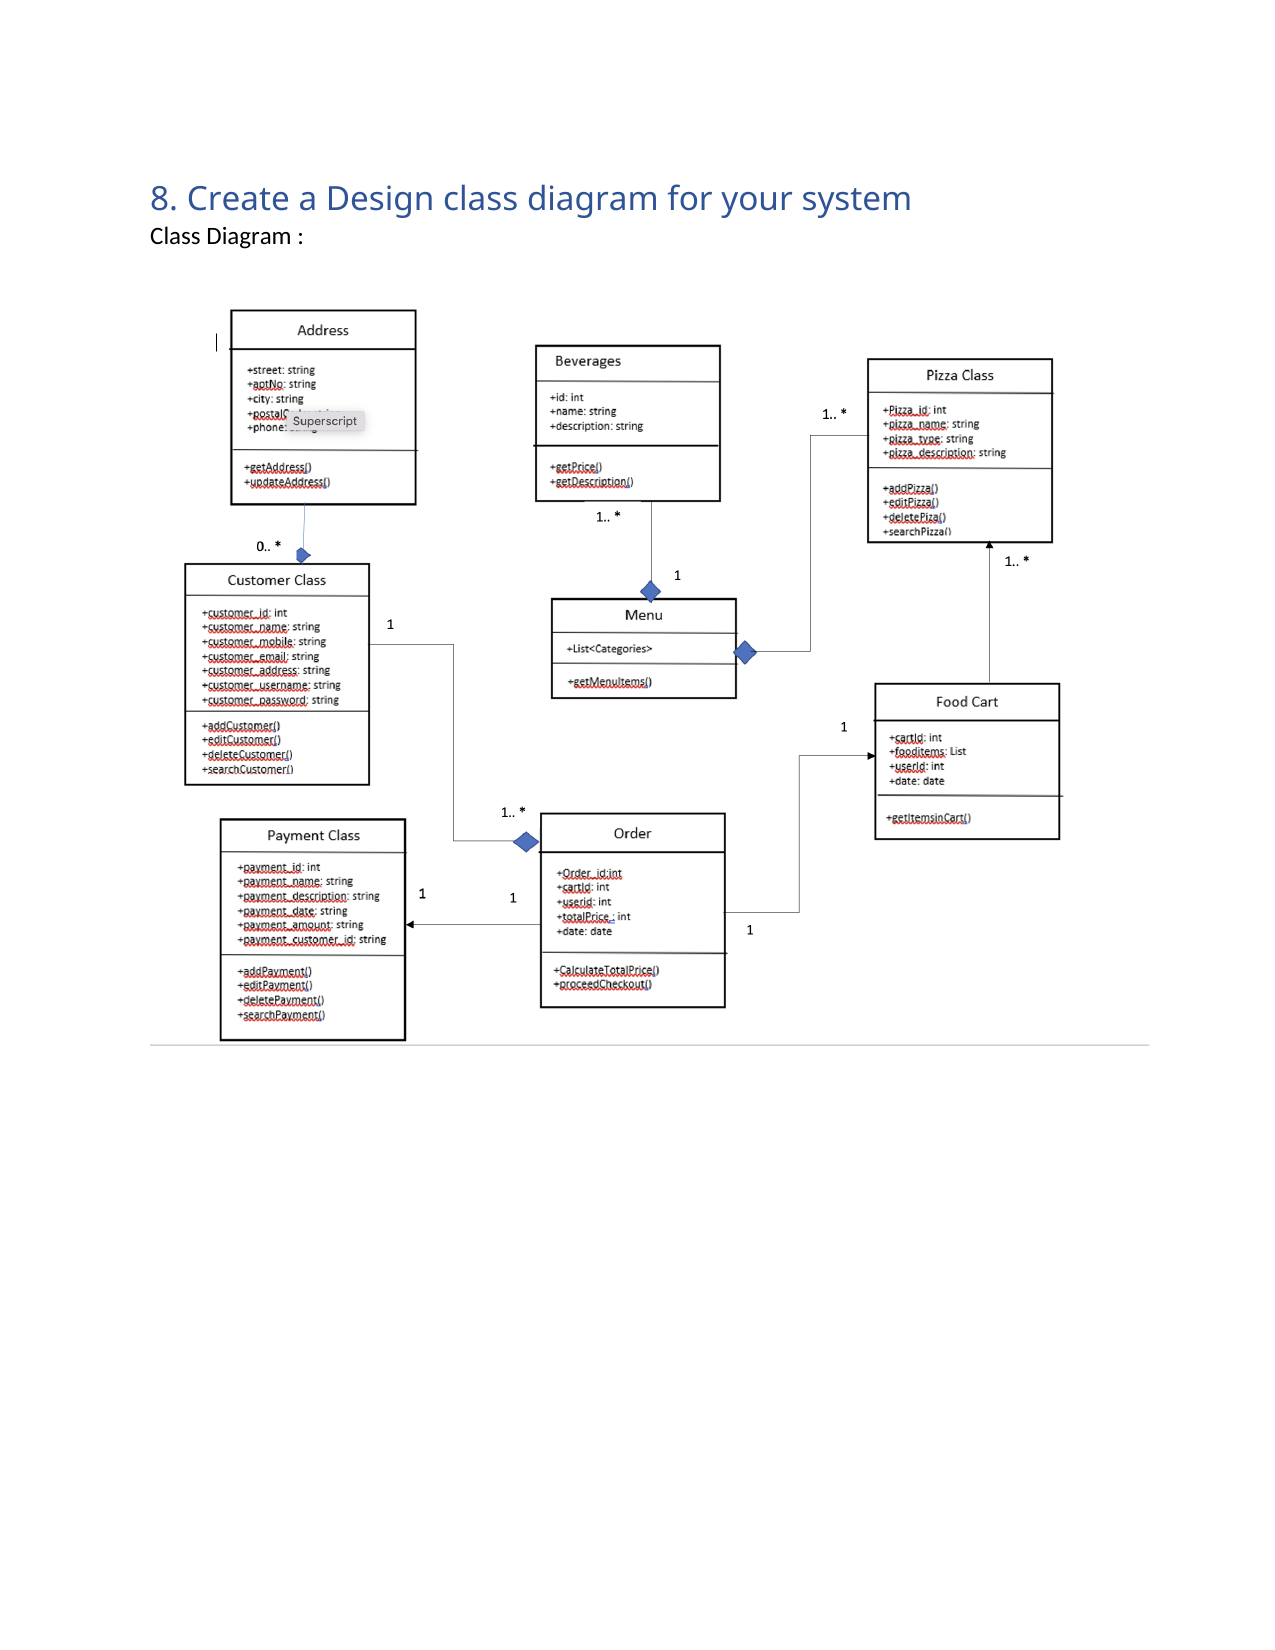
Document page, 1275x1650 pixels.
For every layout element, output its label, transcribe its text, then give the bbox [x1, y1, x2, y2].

subtitle 8. Create a Design class diagram for your system [150, 175, 1125, 220]
text Class Diagram : [150, 220, 1125, 251]
picture [150, 281, 1150, 1046]
